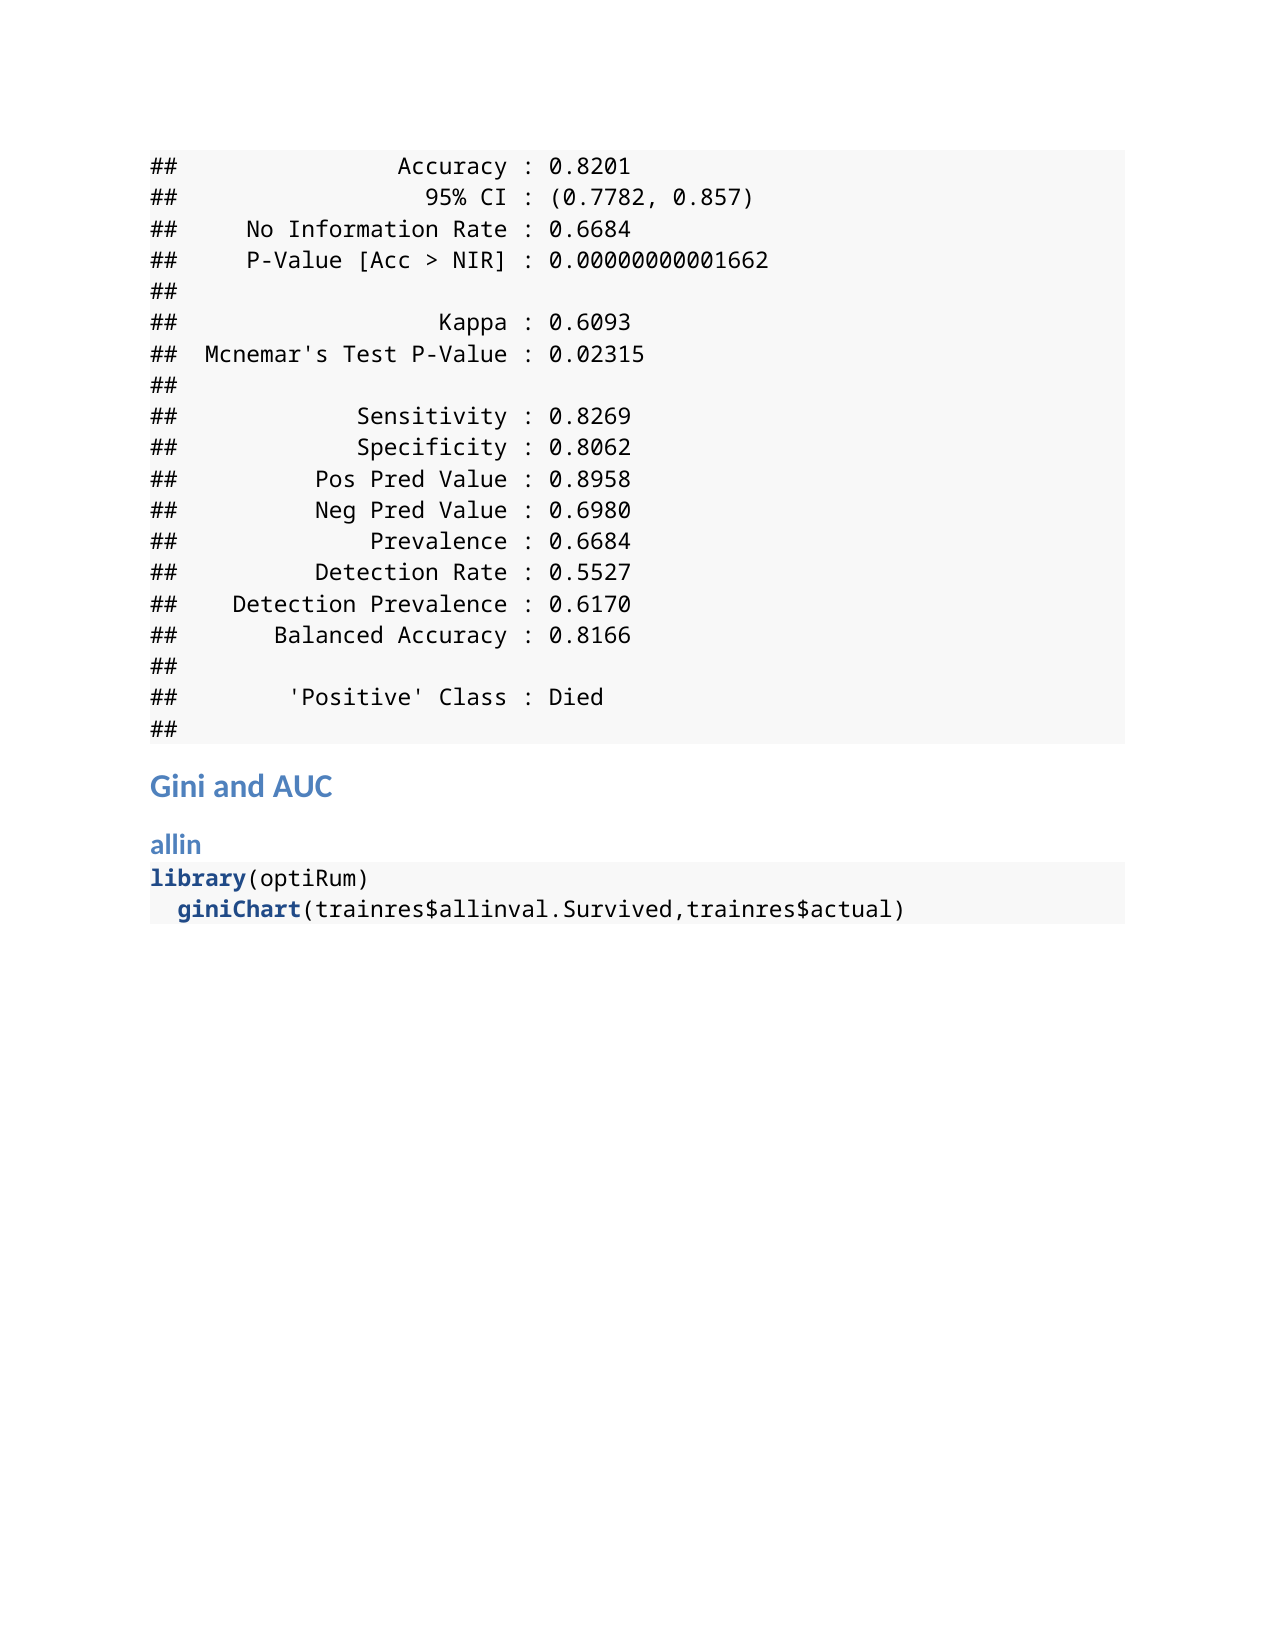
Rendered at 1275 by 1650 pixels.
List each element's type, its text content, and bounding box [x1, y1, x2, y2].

subtitle allin [150, 826, 1125, 862]
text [150, 150, 1125, 744]
subtitle Gini and AUC [150, 764, 1125, 805]
text library(optiRum) giniChart(trainres$allinval.Survived,trainres$actual) [370, 862, 1125, 924]
